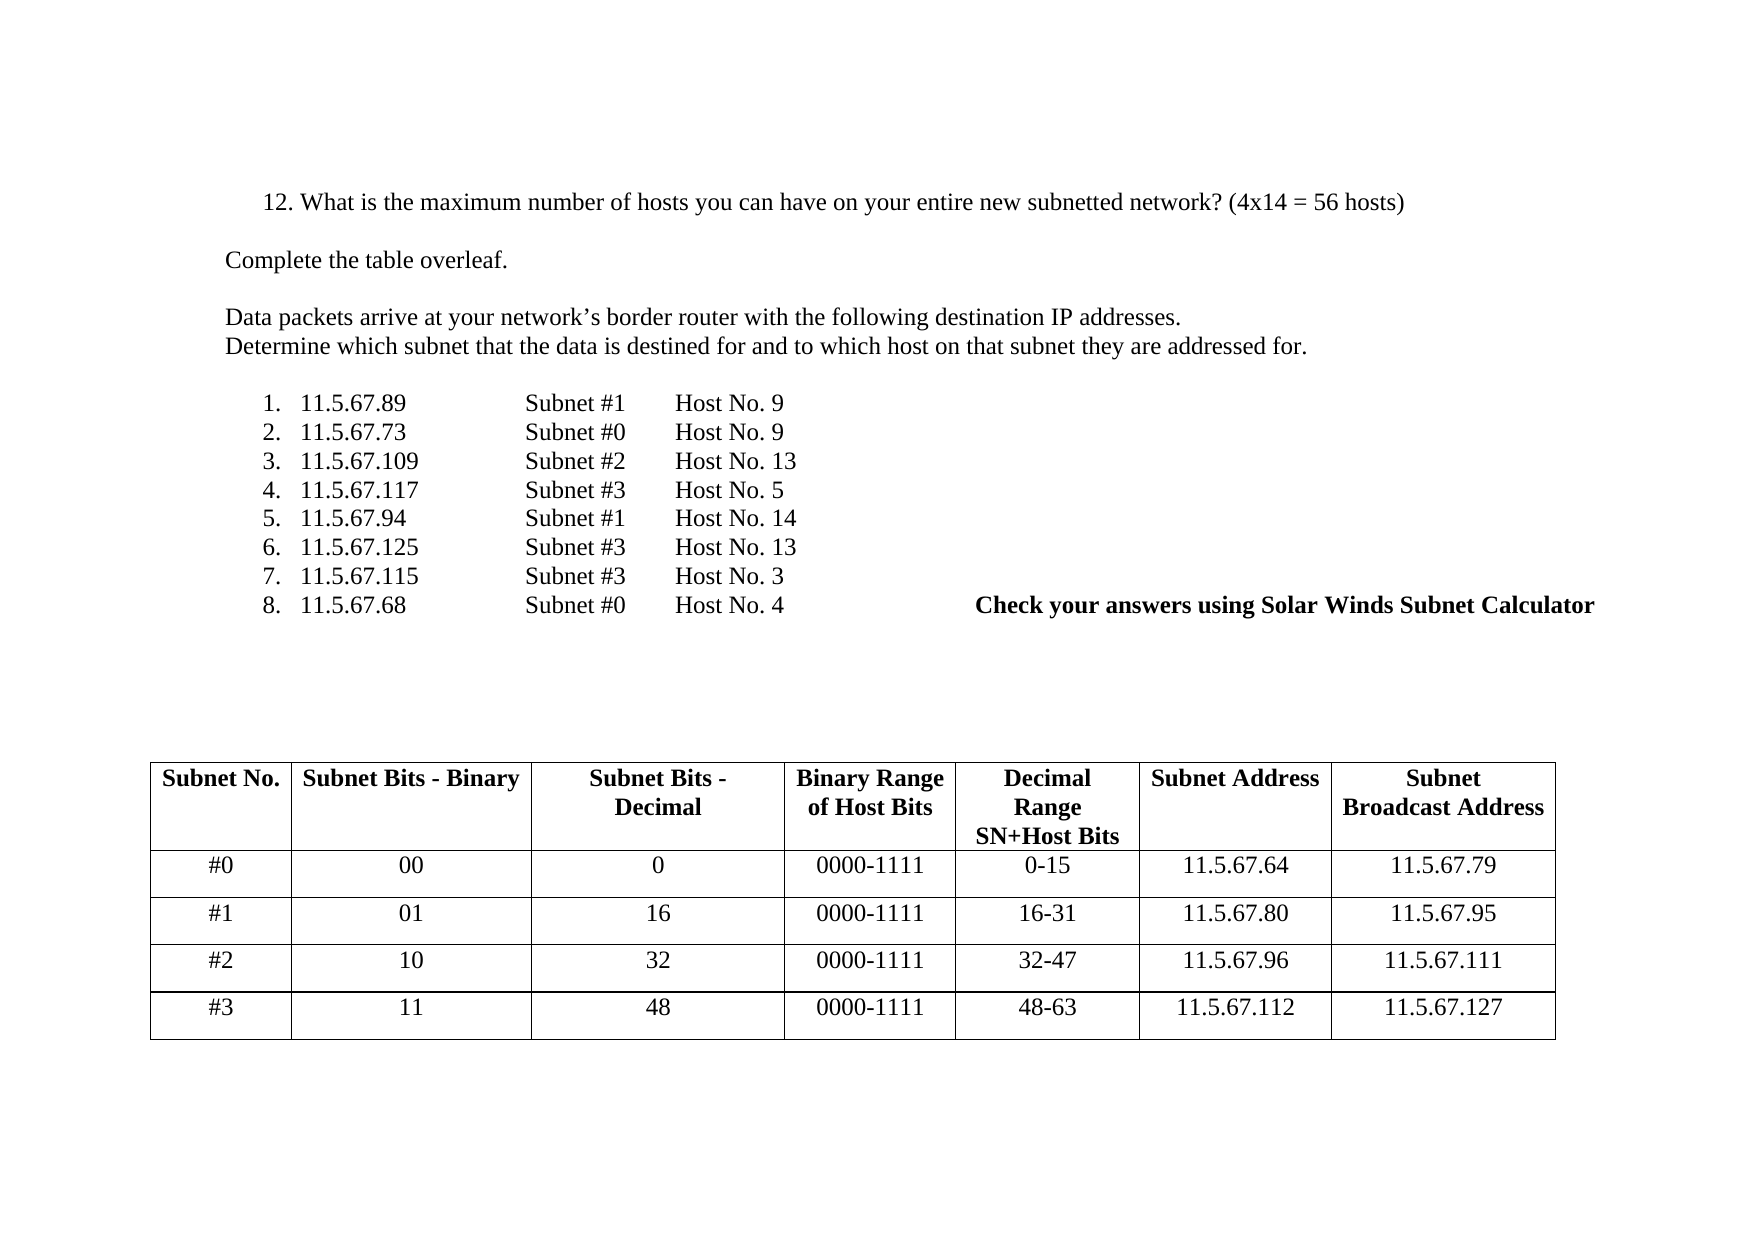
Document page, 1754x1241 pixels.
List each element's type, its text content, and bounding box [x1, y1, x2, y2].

table_header Subnet Bits - Binary [292, 763, 531, 849]
table_cell 11.5.67.64 [1140, 851, 1331, 897]
list What is the maximum number of hosts you can have on your entire new subnetted network? (4x14 = 56 hosts) [262, 187, 1604, 216]
table_cell 0000-1111 [785, 851, 955, 897]
table_cell #0 [151, 851, 291, 897]
list 11.5.67.68 Subnet #0 Host No. 4 Check your answers using Solar Winds Subnet Calculator [262, 590, 1604, 618]
list 11.5.67.115 Subnet #3 Host No. 3 [262, 561, 1604, 590]
text Complete the table overleaf. [225, 245, 1604, 273]
table_cell 01 [292, 898, 531, 944]
table_cell 0000-1111 [785, 898, 955, 944]
table_cell 0000-1111 [785, 945, 955, 991]
text Determine which subnet that the data is destined for and to which host on that subnet they are addressed for. [225, 331, 1604, 360]
table_cell 48-63 [956, 993, 1139, 1039]
table_cell 16 [532, 898, 784, 944]
list 11.5.67.94 Subnet #1 Host No. 14 [262, 503, 1604, 532]
text Data packets arrive at your network’s border router with the following destination IP addresses. [225, 302, 1604, 331]
table_header Subnet Bits - Decimal [532, 763, 784, 849]
list 11.5.67.109 Subnet #2 Host No. 13 [262, 446, 1604, 475]
table_cell 0 [532, 851, 784, 897]
table_cell 0-15 [956, 851, 1139, 897]
table_cell 00 [292, 851, 531, 897]
table_header Subnet No. [151, 763, 291, 849]
table_header SN+Host Bits [956, 763, 1139, 849]
list 11.5.67.89 Subnet #1 Host No. 9 [262, 388, 1604, 417]
list 11.5.67.125 Subnet #3 Host No. 13 [262, 532, 1604, 561]
table_cell #3 [151, 993, 291, 1039]
table_cell 11.5.67.127 [1332, 993, 1555, 1039]
table_cell 11.5.67.112 [1140, 993, 1331, 1039]
table_cell 10 [292, 945, 531, 991]
table_cell 11.5.67.95 [1332, 898, 1555, 944]
table_header Subnet Broadcast Address [1332, 763, 1555, 849]
table_cell 11.5.67.96 [1140, 945, 1331, 991]
table_cell 11 [292, 993, 531, 1039]
table_cell 32-47 [956, 945, 1139, 991]
table_cell 32 [532, 945, 784, 991]
table_header Subnet Address [1140, 763, 1331, 849]
table_cell 48 [532, 993, 784, 1039]
table_cell 16-31 [956, 898, 1139, 944]
table_cell #1 [151, 898, 291, 944]
list 11.5.67.117 Subnet #3 Host No. 5 [262, 475, 1604, 503]
table_header of Host Bits [785, 763, 955, 849]
table_cell 11.5.67.80 [1140, 898, 1331, 944]
table_cell 11.5.67.111 [1332, 945, 1555, 991]
table_cell #2 [151, 945, 291, 991]
list 11.5.67.73 Subnet #0 Host No. 9 [262, 417, 1604, 446]
table_cell 0000-1111 [785, 993, 955, 1039]
table_cell 11.5.67.79 [1332, 851, 1555, 897]
